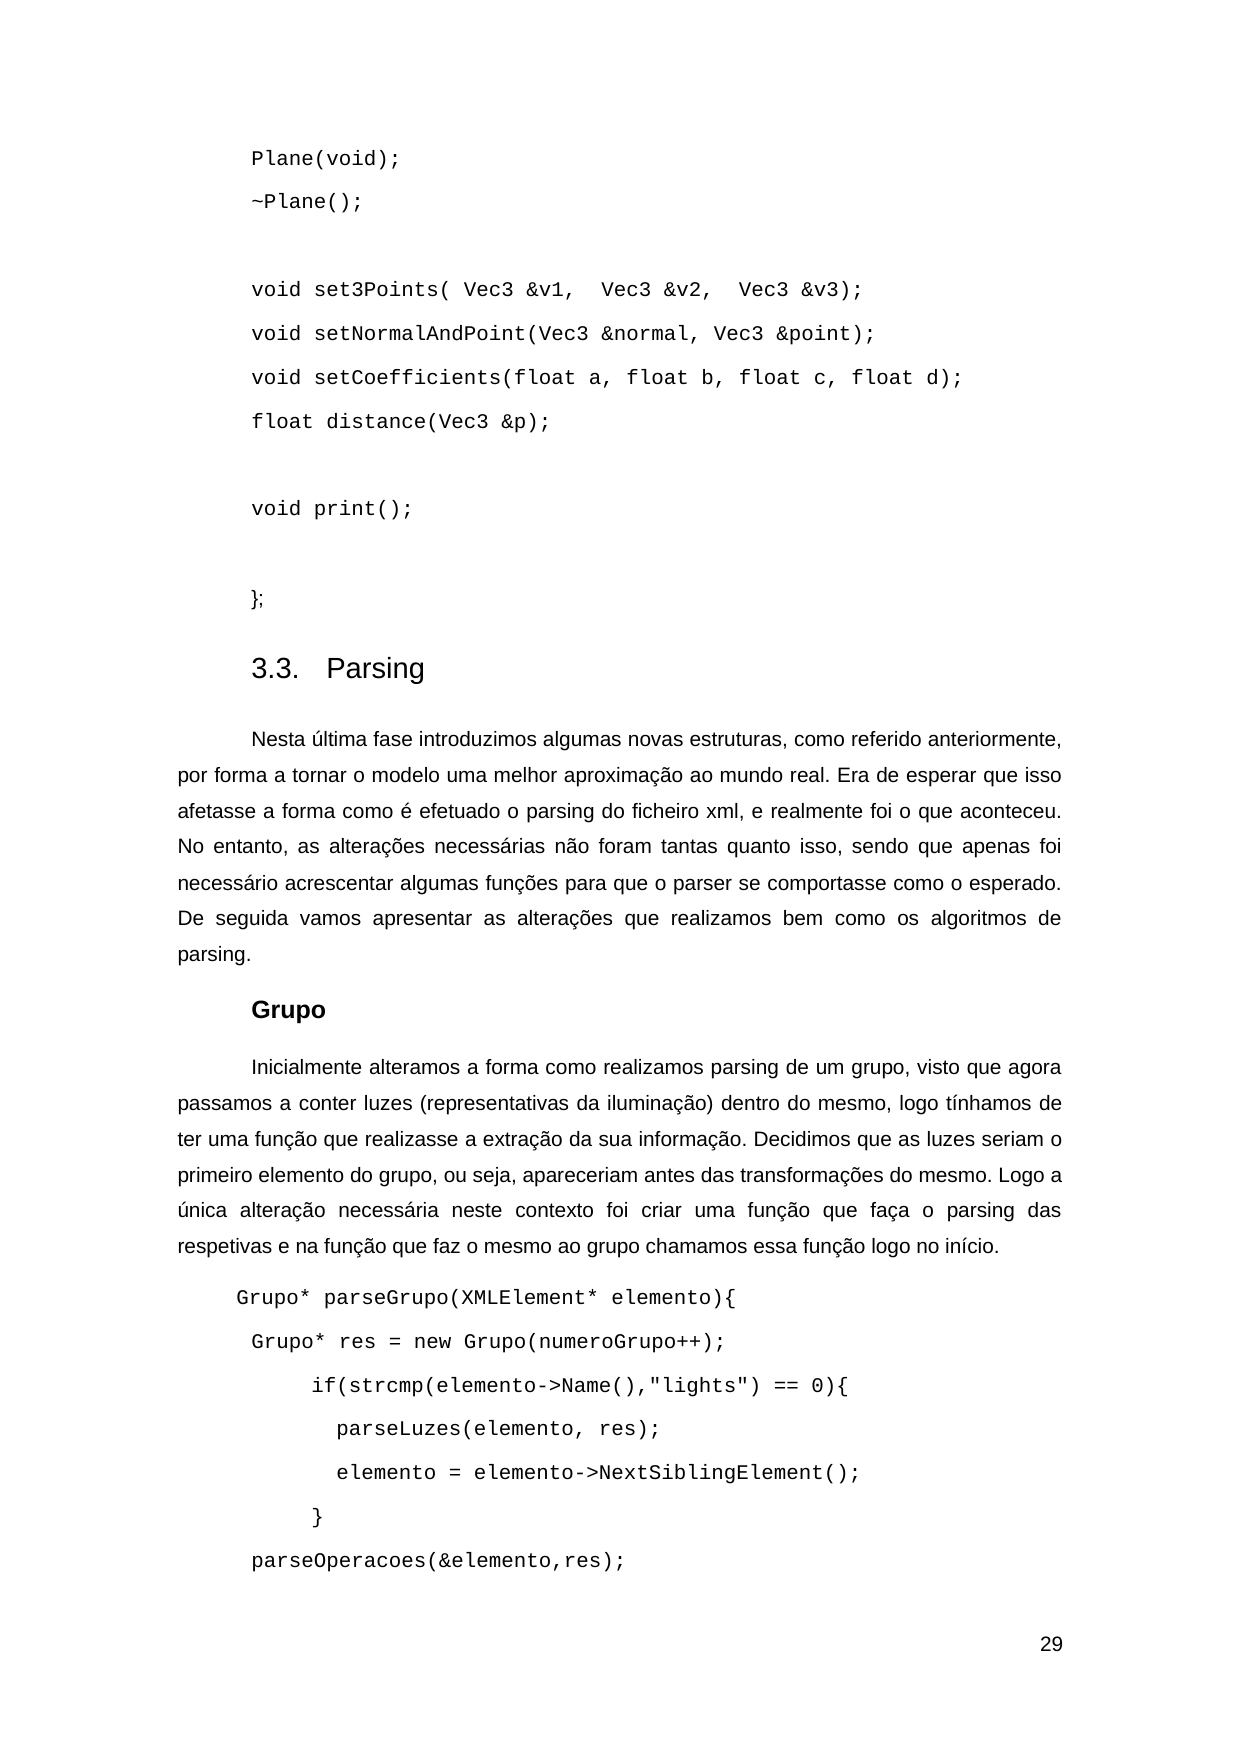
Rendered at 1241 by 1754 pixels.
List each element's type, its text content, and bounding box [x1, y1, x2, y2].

text float distance(Vec3 &p); [177, 411, 1063, 434]
text Inicialmente alteramos a forma como realizamos parsing de um grupo, visto que agora passamos a conter luzes (representativas da iluminação) dentro do mesmo, logo tínhamos de ter uma função que realizasse a extração da sua informação. Decidimos que as luzes seriam o primeiro elemento do grupo, ou seja, apareceriam antes das transformações do mesmo. Logo a única alteração necessária neste contexto foi criar uma função que faça o parsing das respetivas e na função que faz o mesmo ao grupo chamamos essa função logo no início. [177, 1054, 1063, 1258]
text } [177, 1506, 1063, 1530]
text }; [177, 586, 1063, 610]
text Grupo [177, 995, 1063, 1023]
text void set3Points( Vec3 &v1, Vec3 &v2, Vec3 &v3); [177, 279, 1063, 303]
text Grupo* parseGrupo(XMLElement* elemento){ [177, 1287, 1063, 1311]
text parseLuzes(elemento, res); [177, 1418, 1063, 1442]
text parseOperacoes(&elemento,res); [177, 1550, 1063, 1574]
text void setCoefficients(float a, float b, float c, float d); [177, 367, 1063, 391]
text void setNormalAndPoint(Vec3 &normal, Vec3 &point); [177, 323, 1063, 347]
text Grupo* res = new Grupo(numeroGrupo++); [177, 1331, 1063, 1354]
subtitle Parsing [251, 651, 1063, 685]
text if(strcmp(elemento->Name(),"lights") == 0){ [177, 1374, 1063, 1398]
text Plane(void); [177, 148, 1063, 171]
text elemento = elemento->NextSiblingElement(); [177, 1462, 1063, 1486]
text ~Plane(); [177, 191, 1063, 215]
text Nesta última fase introduzimos algumas novas estruturas, como referido anteriormente, por forma a tornar o modelo uma melhor aproximação ao mundo real. Era de esperar que isso afetasse a forma como é efetuado o parsing do ficheiro xml, e realmente foi o que aconteceu. No entanto, as alterações necessárias não foram tantas quanto isso, sendo que apenas foi necessário acrescentar algumas funções para que o parser se comportasse como o esperado. De seguida vamos apresentar as alterações que realizamos bem como os algoritmos de parsing. [177, 727, 1063, 966]
text void print(); [177, 498, 1063, 522]
